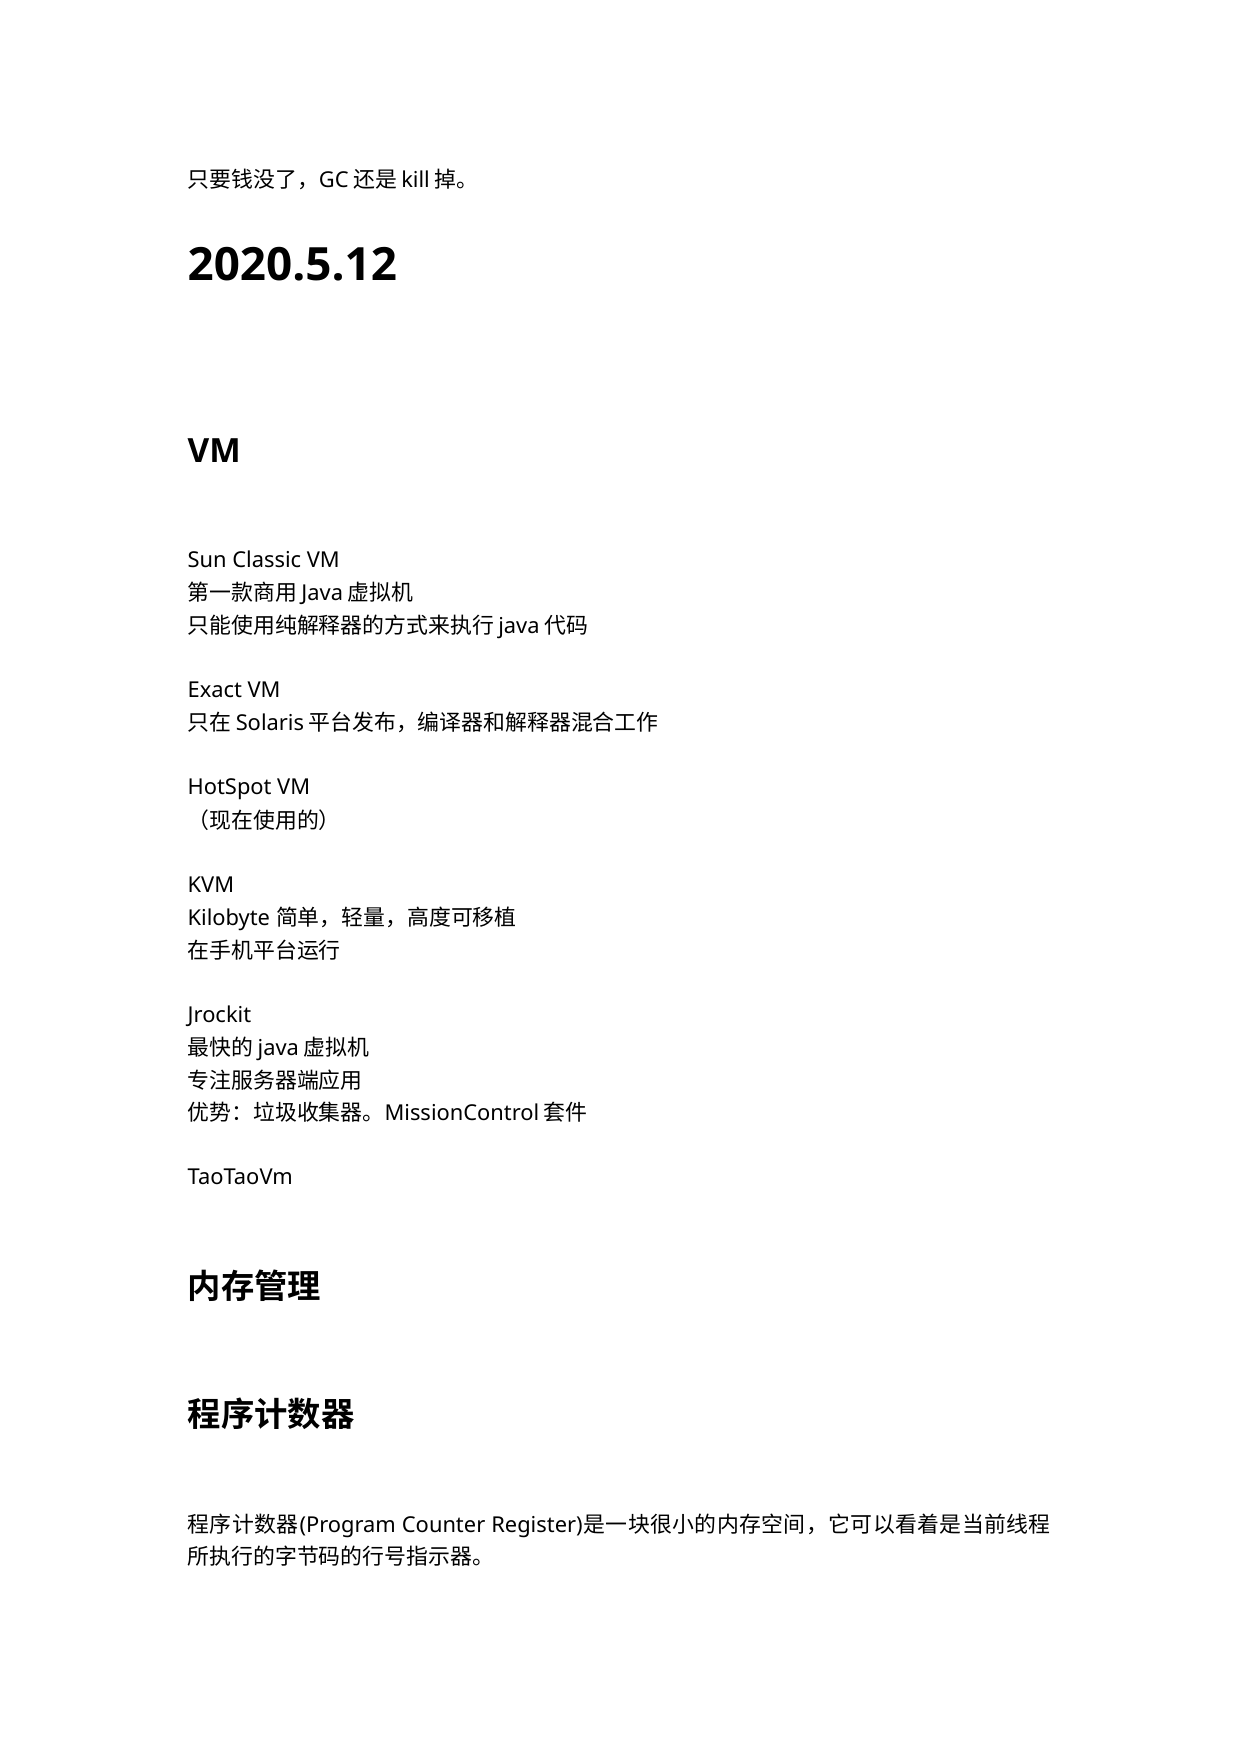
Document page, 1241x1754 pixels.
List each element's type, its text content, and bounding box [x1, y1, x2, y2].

subtitle 程序计数器 [187, 1379, 1053, 1444]
text Exact VM [187, 672, 1053, 705]
subtitle 2020.5.12 [187, 230, 1053, 295]
text 只在Solaris平台发布，编译器和解释器混合工作 [187, 705, 1053, 737]
text 专注服务器端应用 [187, 1062, 1053, 1095]
text TaoTaoVm [187, 1160, 1053, 1192]
text 优势：垃圾收集器。MissionControl套件 [187, 1095, 1053, 1127]
subtitle 内存管理 [187, 1252, 1053, 1317]
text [187, 162, 1053, 194]
text 第一款商用Java虚拟机 [187, 575, 1053, 607]
text Sun Classic VM [187, 542, 1053, 575]
text HotSpot VM [187, 770, 1053, 802]
subtitle VM [187, 417, 1053, 482]
text KVM [187, 867, 1053, 900]
text 程序计数器(Program Counter Register)是一块很小的内存空间，它可以看着是当前线程所执行的字节码的行号指示器。 [187, 1506, 1053, 1571]
text （现在使用的） [187, 802, 1053, 835]
text Kilobyte 简单，轻量，高度可移植 [187, 900, 1053, 932]
text Jrockit [187, 997, 1053, 1030]
text 在手机平台运行 [187, 932, 1053, 965]
text 最快的java虚拟机 [187, 1030, 1053, 1062]
text 只能使用纯解释器的方式来执行java代码 [187, 607, 1053, 640]
